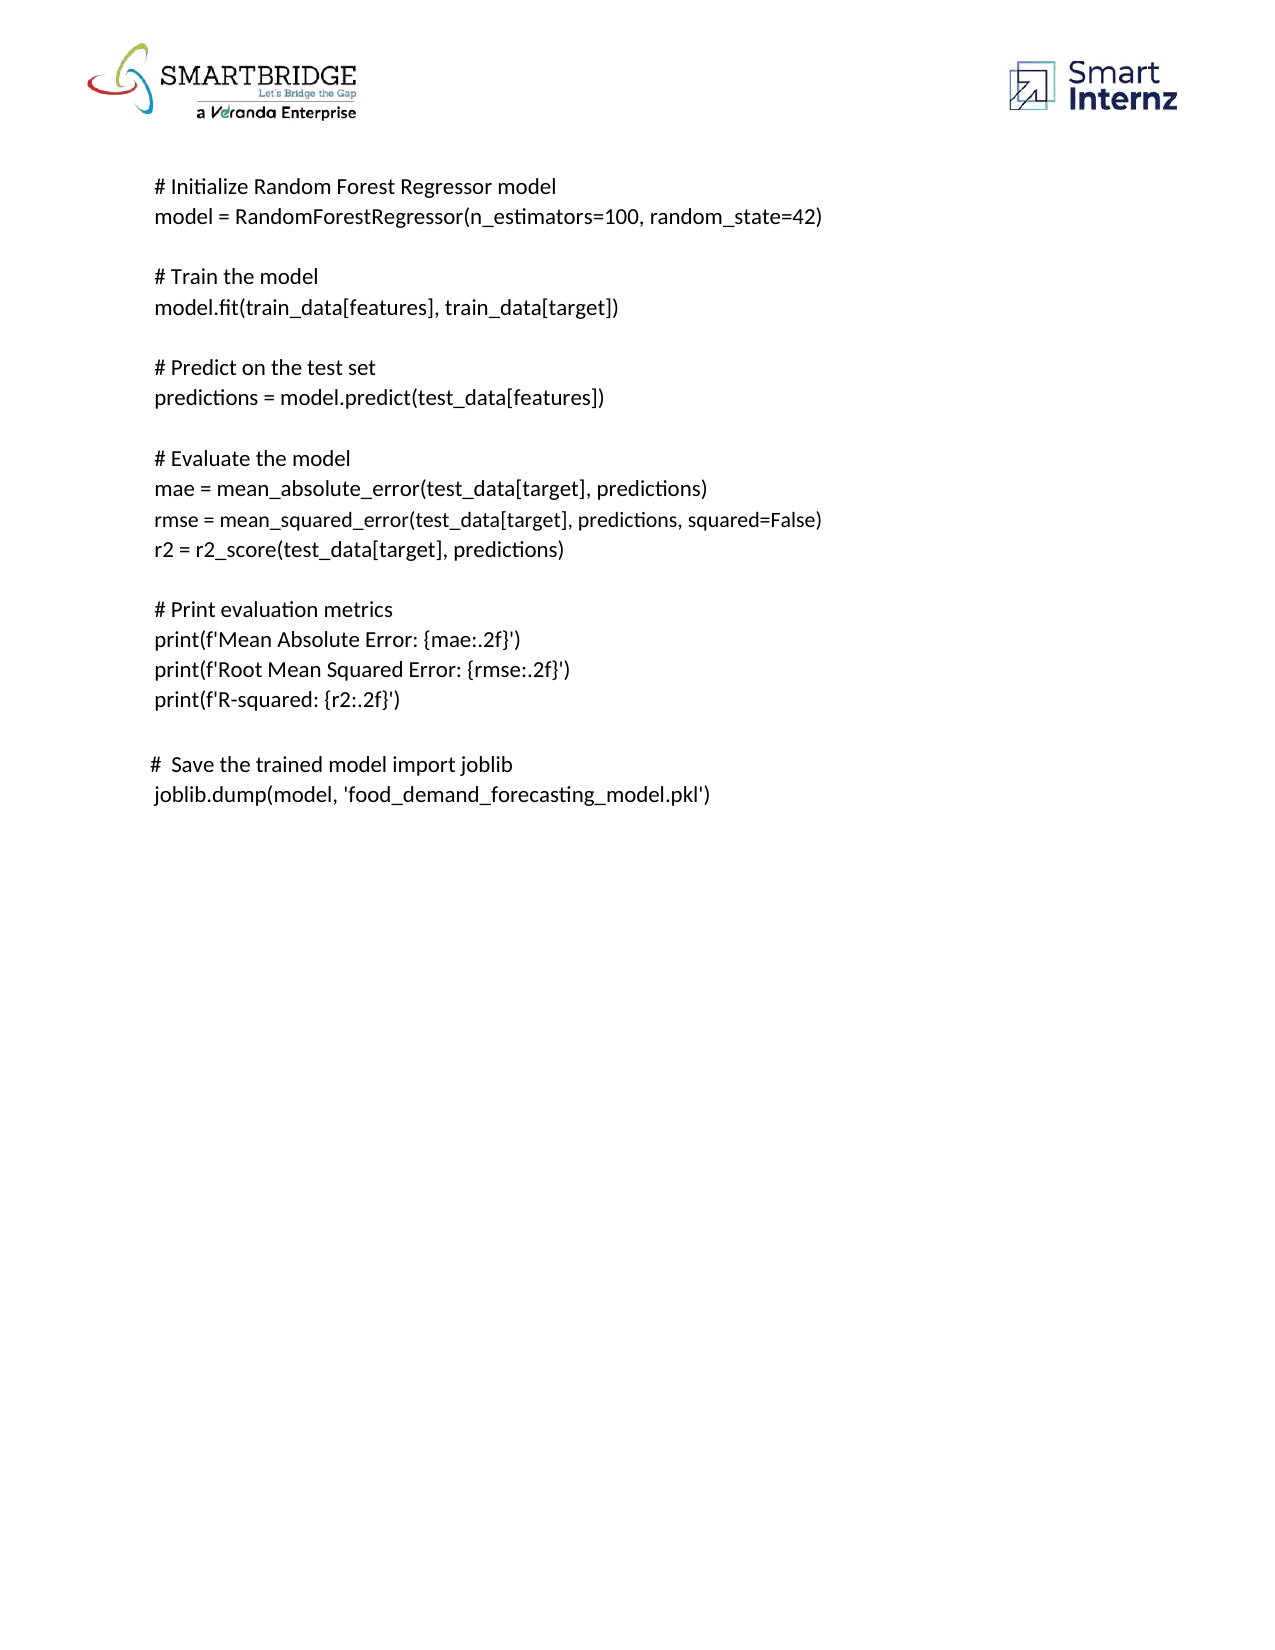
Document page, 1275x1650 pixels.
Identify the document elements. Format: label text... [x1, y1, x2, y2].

text predictions = model.predict(test_data[features]) [154, 383, 1125, 411]
text print(f'R-squared: {r2:.2f}') [154, 686, 1125, 714]
text rmse = mean_squared_error(test_data[target], predictions, squared=False) [154, 506, 1125, 532]
text print(f'Mean Absolute Error: {mae:.2f}') [154, 625, 1125, 653]
text mae = mean_absolute_error(test_data[target], predictions) [154, 474, 1125, 502]
text joblib.dump(model, 'food_demand_forecasting_model.pkl') [154, 780, 1125, 808]
text # Initialize Random Forest Regressor model [154, 172, 1125, 200]
text # Evaluate the model [154, 444, 1125, 472]
text model = RandomForestRegressor(n_estimators=100, random_state=42) [154, 202, 1125, 230]
list Save the trained model import joblib [150, 751, 1125, 777]
text # Print evaluation metrics [154, 595, 1125, 623]
text print(f'Root Mean Squared Error: {rmse:.2f}') [154, 656, 1125, 684]
picture [1004, 61, 1182, 110]
text # Predict on the test set [154, 353, 1125, 381]
picture [73, 20, 371, 143]
text # Train the model [154, 262, 1125, 291]
text r2 = r2_score(test_data[target], predictions) [154, 535, 1125, 563]
text model.fit(train_data[features], train_data[target]) [154, 293, 1125, 321]
